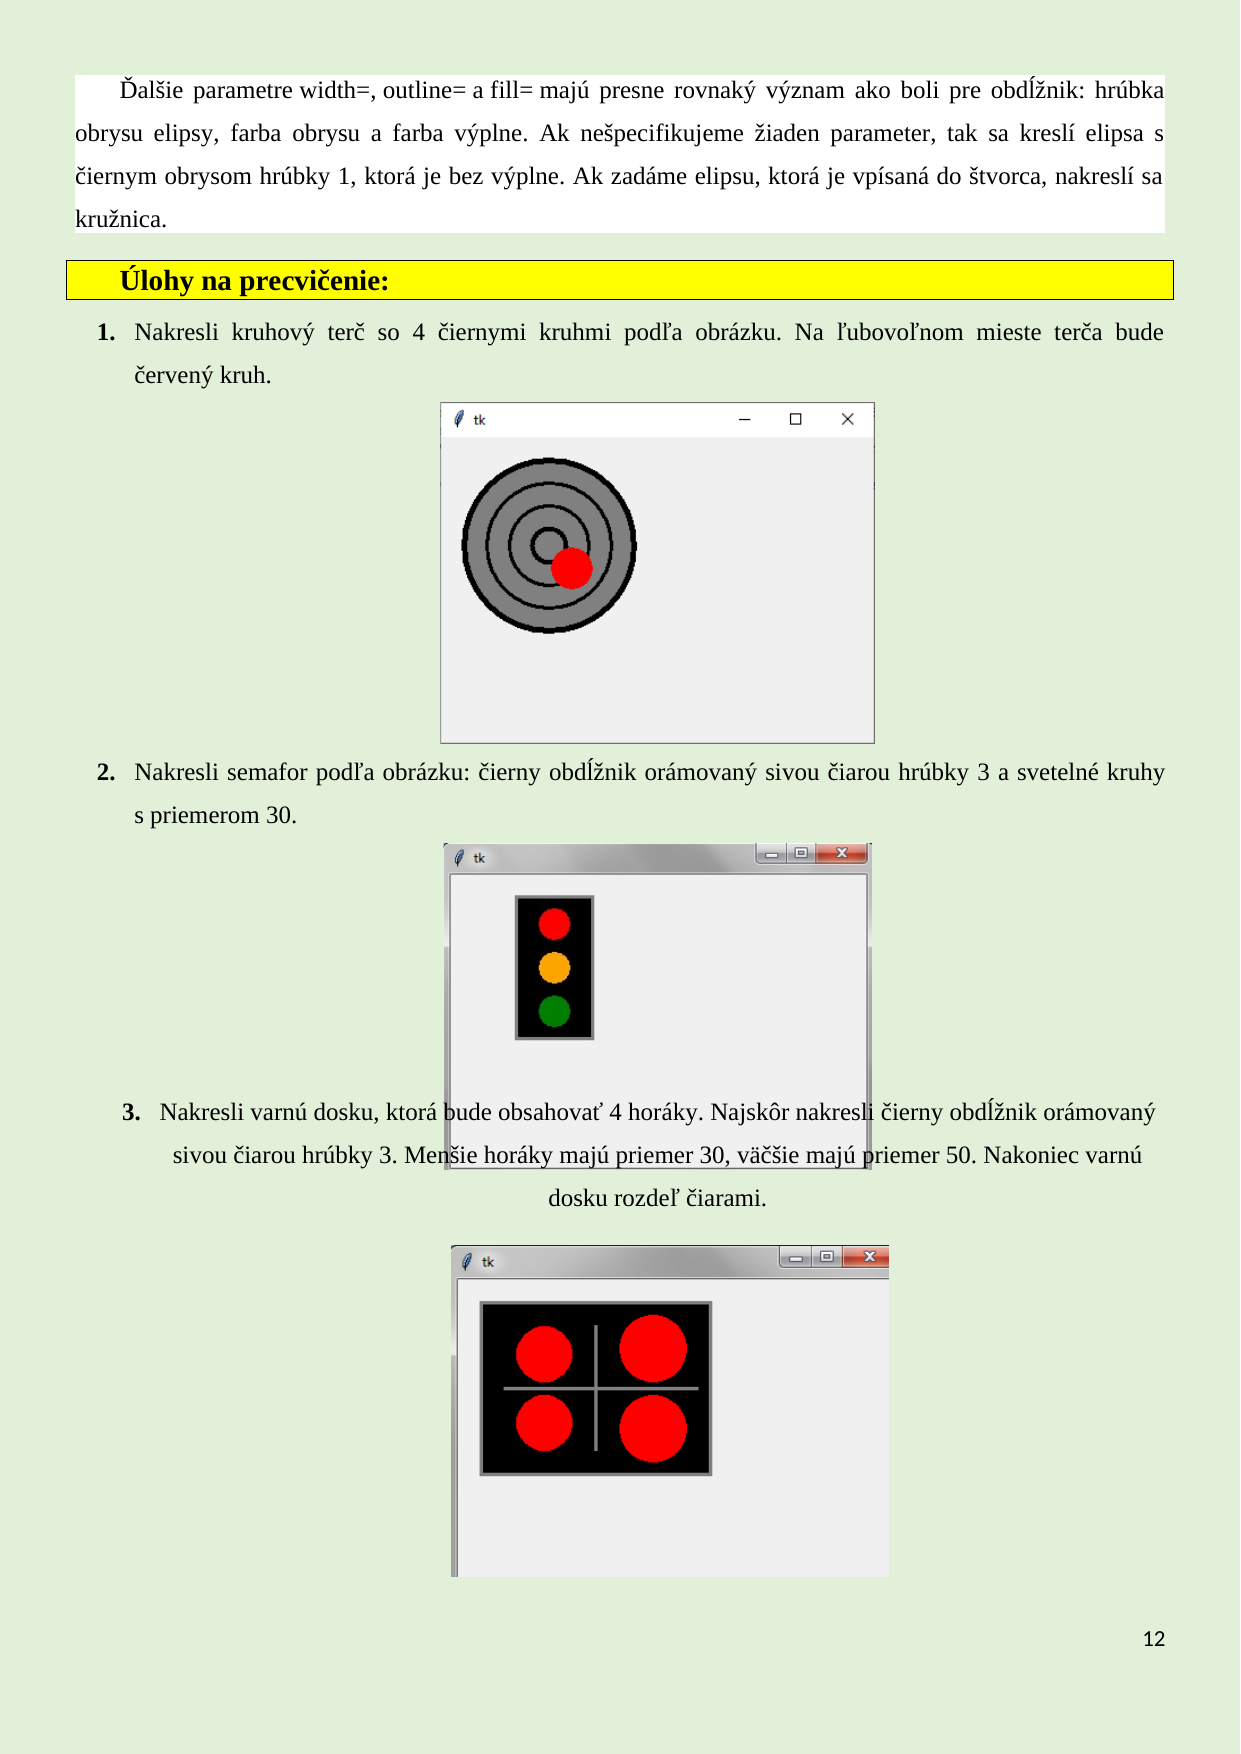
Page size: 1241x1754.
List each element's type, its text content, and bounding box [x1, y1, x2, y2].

picture [451, 1245, 889, 1577]
picture [443, 843, 872, 1170]
list Nakresli kruhový terč so 4 čiernymi kruhmi podľa obrázku. Na ľubovoľnom mieste terča bude červený kruh. [97, 317, 1165, 388]
list Nakresli semafor podľa obrázku: čierny obdĺžnik orámovaný sivou čiarou hrúbky 3 a svetelné kruhy s priemerom 30. [97, 757, 1165, 829]
text Úlohy na precvičenie: [67, 261, 1173, 299]
picture [866, 1153, 871, 1162]
text Ďalšie parametre width=, outline= a fill= majú presne rovnaký význam ako boli pre obdĺžnik: hrúbka obrysu elipsy, farba obrysu a farba výplne. Ak nešpecifikujeme žiaden parameter, tak sa kreslí elipsa s čiernym obrysom hrúbky 1, ktorá je bez výplne. Ak zadáme elipsu, ktorá je vpísaná do štvorca, nakreslí sa kružnica. [75, 75, 1165, 233]
picture [447, 1110, 452, 1119]
list Nakresli varnú dosku, ktorá bude obsahovať 4 horáky. Najskôr nakresli čierny obdĺžnik orámovaný sivou čiarou hrúbky 3. Menšie horáky majú priemer 30, väčšie majú priemer 50. Nakoniec varnú dosku rozdeľ čiarami. [112, 1097, 1165, 1212]
picture [440, 402, 875, 744]
